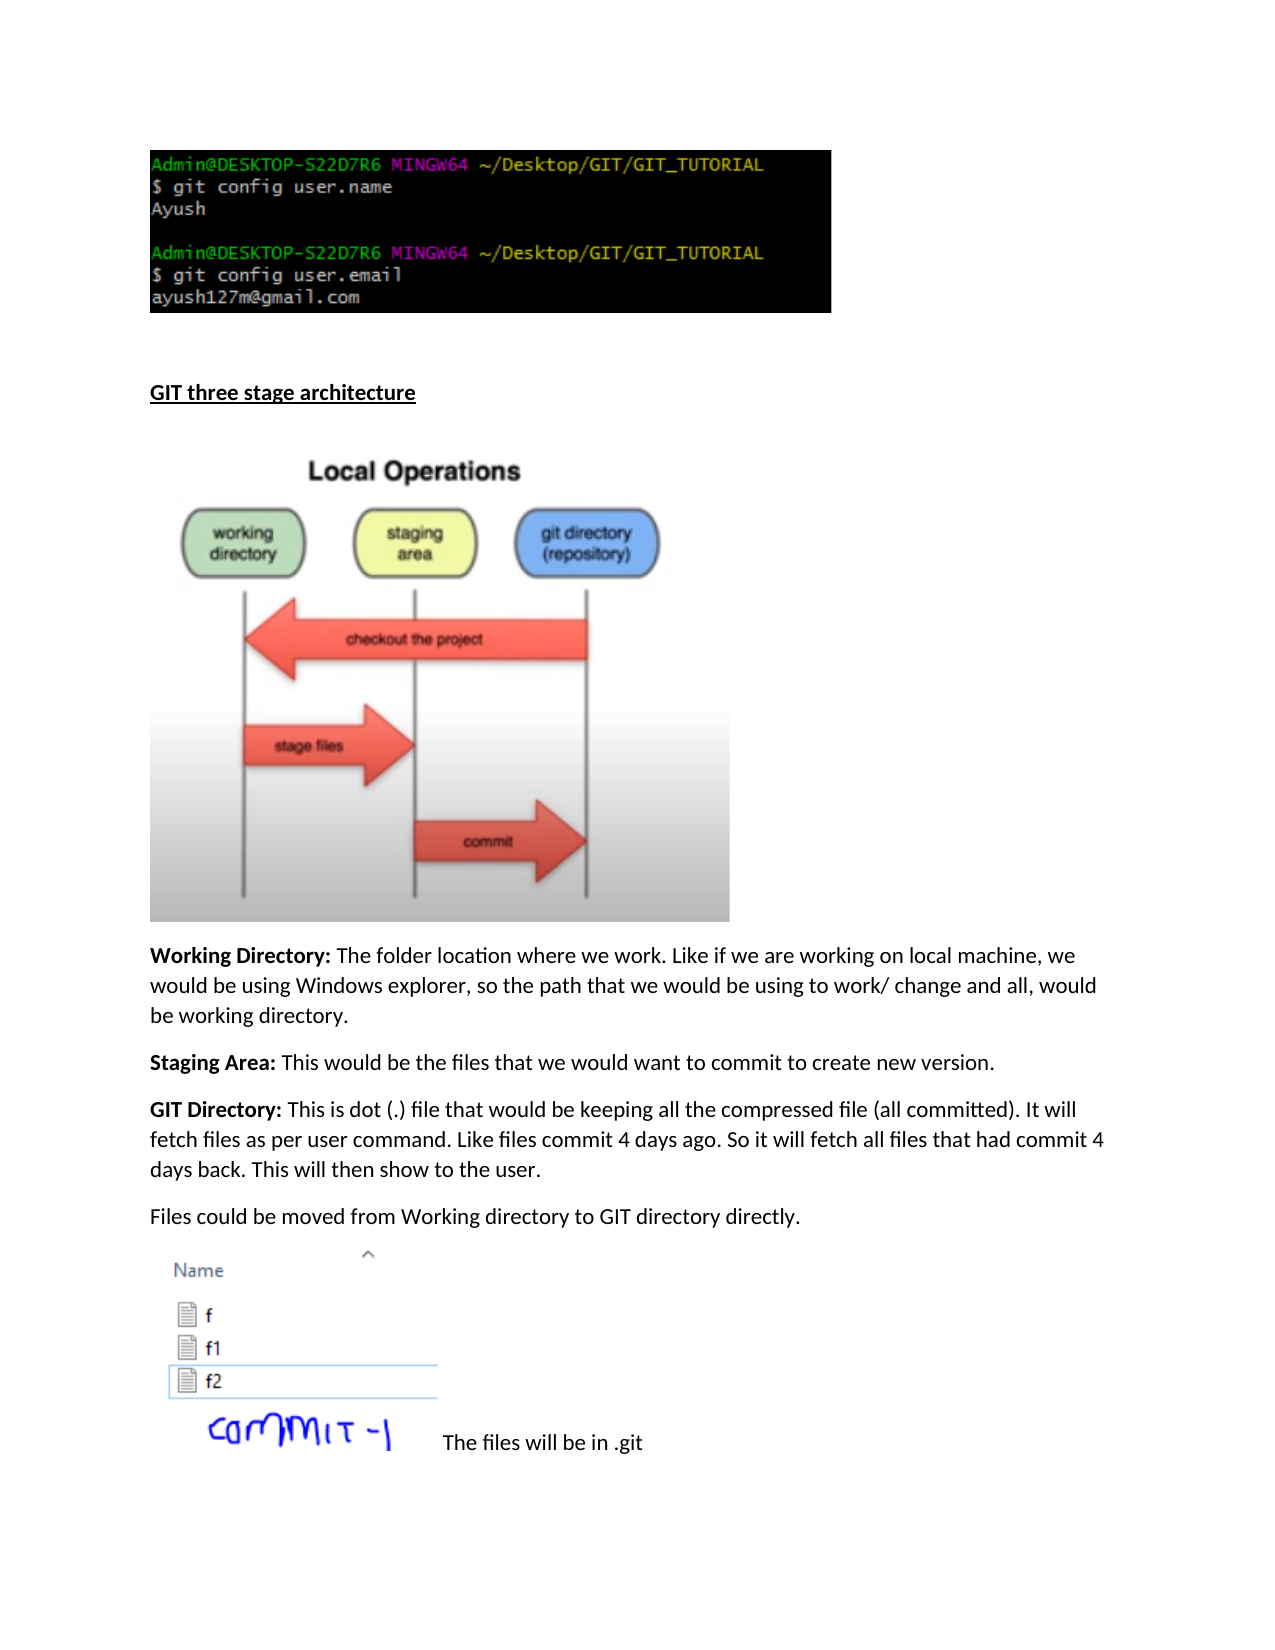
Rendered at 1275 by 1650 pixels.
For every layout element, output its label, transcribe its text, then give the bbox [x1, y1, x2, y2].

picture [150, 1249, 438, 1451]
text Working Directory: The folder location where we work. Like if we are working on local machine, we would be using Windows explorer, so the path that we would be using to work/ change and all, would be working directory. [150, 941, 1125, 1029]
picture [150, 425, 730, 922]
text GIT Directory: This is dot (.) file that would be keeping all the compressed file (all committed). It will fetch files as per user command. Like files commit 4 days ago. So it will fetch all files that had commit 4 days back. This will then show to the user. [150, 1095, 1125, 1183]
text GIT three stage architecture [150, 378, 1125, 406]
picture [150, 150, 832, 313]
text Files could be moved from Working directory to GIT directory directly. [150, 1202, 1125, 1230]
text Staging Area: This would be the files that we would want to commit to create new version. [150, 1048, 1125, 1076]
